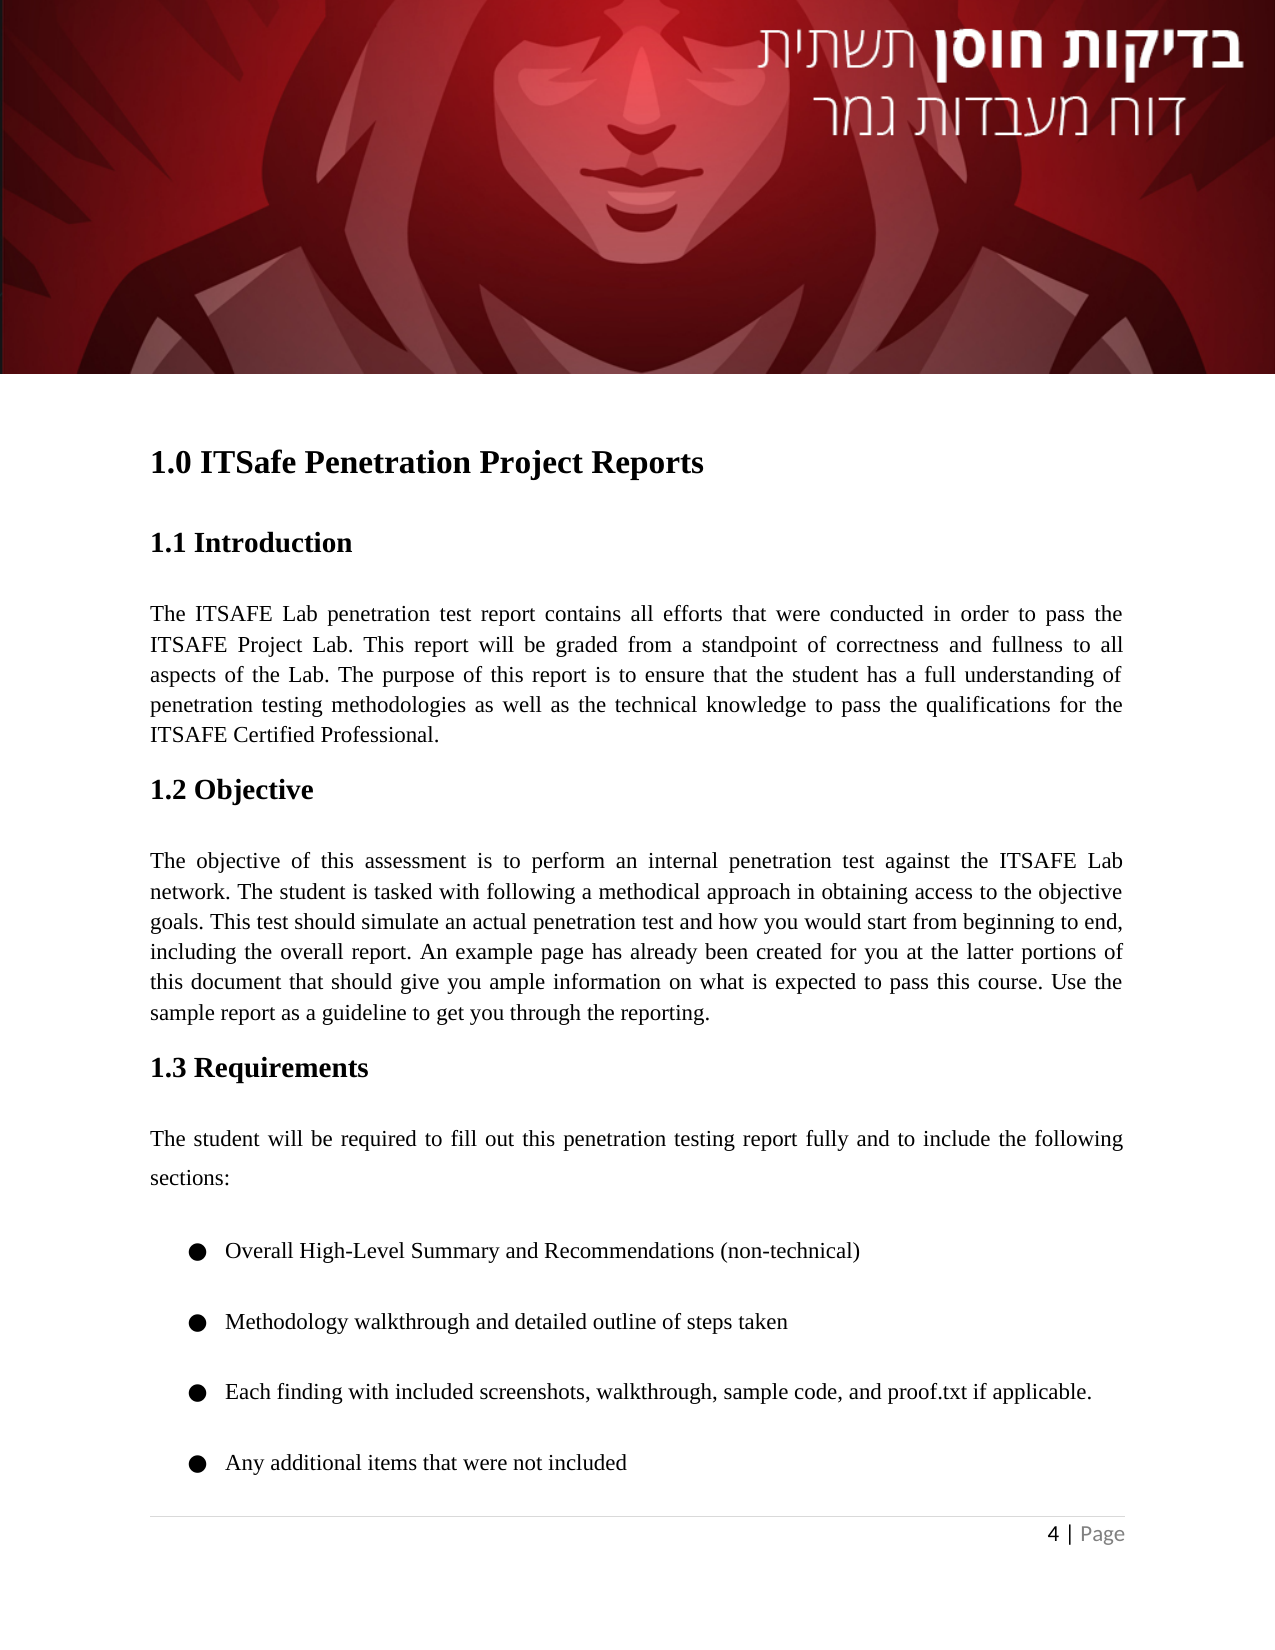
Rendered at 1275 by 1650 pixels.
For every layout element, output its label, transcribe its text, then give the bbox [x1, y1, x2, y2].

list Each finding with included screenshots, walkthrough, sample code, and proof.txt if applicable. [187, 1366, 1125, 1413]
subtitle 1.2 Objective [150, 772, 1125, 806]
text The ITSAFE Lab penetration test report contains all efforts that were conducted in order to pass the ITSAFE Project Lab. This report will be graded from a standpoint of correctness and fullness to all aspects of the Lab. The purpose of this report is to ensure that the student has a full understanding of penetration testing methodologies as well as the technical knowledge to pass the qualifications for the ITSAFE Certified Professional. [150, 600, 1125, 748]
picture [0, 0, 1275, 374]
subtitle 1.3 Requirements [150, 1050, 1125, 1083]
text The objective of this assessment is to perform an internal penetration test against the ITSAFE Lab network. The student is tasked with following a methodical approach in obtaining access to the objective goals. This test should simulate an actual penetration test and how you would start from beginning to end, including the overall report. An example page has already been created for you at the latter portions of this document that should give you ample information on what is expected to pass this course. Use the sample report as a guideline to get you through the reporting. [150, 848, 1125, 1025]
subtitle 1.0 ITSafe Penetration Project Reports [150, 162, 1125, 481]
list Methodology walkthrough and detailed outline of steps taken [187, 1295, 1125, 1342]
list Overall High-Level Summary and Recommendations (non-technical) [187, 1225, 1125, 1272]
subtitle 1.1 Introduction [150, 525, 1125, 559]
list Any additional items that were not included [187, 1436, 1125, 1483]
text The student will be required to fill out this penetration testing report fully and to include the following sections: [150, 1125, 1125, 1191]
